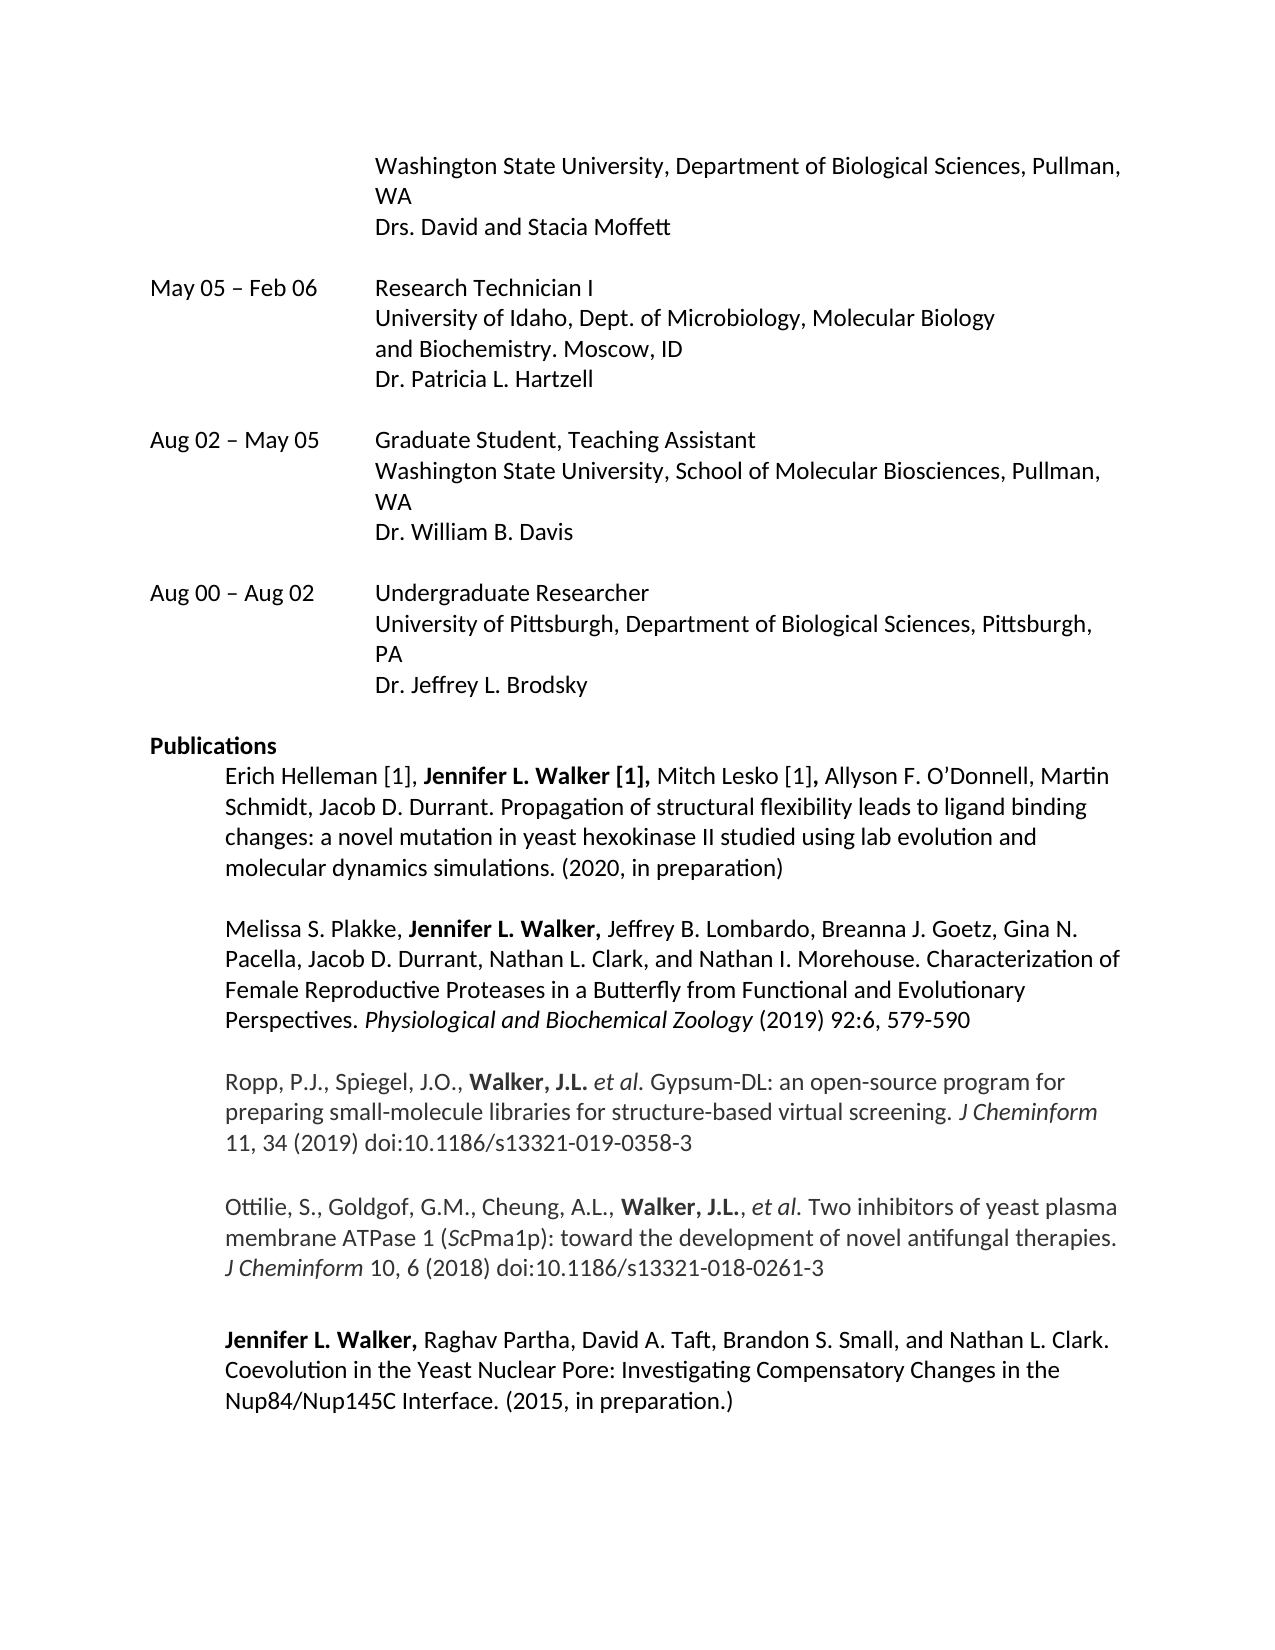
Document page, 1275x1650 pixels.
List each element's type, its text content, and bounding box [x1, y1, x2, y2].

text and Biochemistry. Moscow, ID [300, 333, 1125, 364]
text Aug 00 – Aug 02 Undergraduate Researcher [150, 577, 1125, 608]
text Aug 02 – May 05 Graduate Student, Teaching Assistant [150, 425, 1125, 455]
text University of Pittsburgh, Department of Biological Sciences, Pittsburgh, PA [375, 608, 1125, 669]
text Erich Helleman [1], Jennifer L. Walker [1], Mitch Lesko [1], Allyson F. O’Donnell, Martin Schmidt, Jacob D. Durrant. Propagation of structural flexibility leads to ligand binding changes: a novel mutation in yeast hexokinase II studied using lab evolution and molecular dynamics simulations. (2020, in preparation) [225, 760, 1125, 882]
text Jennifer L. Walker, Raghav Partha, David A. Taft, Brandon S. Small, and Nathan L. Clark. Coevolution in the Yeast Nuclear Pore: Investigating Compensatory Changes in the Nup84/Nup145C Interface. (2015, in preparation.) [225, 1324, 1125, 1415]
text University of Idaho, Dept. of Microbiology, Molecular Biology [300, 303, 1125, 333]
text Washington State University, Department of Biological Sciences, Pullman, WA [375, 150, 1125, 211]
text Ottilie, S., Goldgof, G.M., Cheung, A.L., Walker, J.L., et al. Two inhibitors of yeast plasma membrane ATPase 1 (ScPma1p): toward the development of novel antifungal therapies. J Cheminform 10, 6 (2018) doi:10.1186/s13321-018-0261-3 [825, 1191, 1125, 1283]
text May 05 – Feb 06 Research Technician I [150, 272, 1125, 303]
text Washington State University, School of Molecular Biosciences, Pullman, WA [375, 455, 1125, 516]
text Melissa S. Plakke, Jennifer L. Walker, Jeffrey B. Lombardo, Breanna J. Goetz, Gina N. Pacella, Jacob D. Durrant, Nathan L. Clark, and Nathan I. Morehouse. Characterization of Female Reproductive Proteases in a Butterfly from Functional and Evolutionary Perspectives. Physiological and Biochemical Zoology (2019) 92:6, 579-590 [225, 913, 1125, 1035]
text Dr. William B. Davis [300, 516, 1125, 547]
text Dr. Jeffrey L. Brodsky [300, 669, 1125, 699]
text Dr. Patricia L. Hartzell [300, 364, 1125, 394]
text Publications [150, 730, 1125, 760]
text Ropp, P.J., Spiegel, J.O., Walker, J.L. et al. Gypsum-DL: an open-source program for preparing small-molecule libraries for structure-based virtual screening. J Cheminform 11, 34 (2019) doi:10.1186/s13321-019-0358-3 [693, 1066, 1125, 1157]
text Drs. David and Stacia Moffett [300, 211, 1125, 242]
